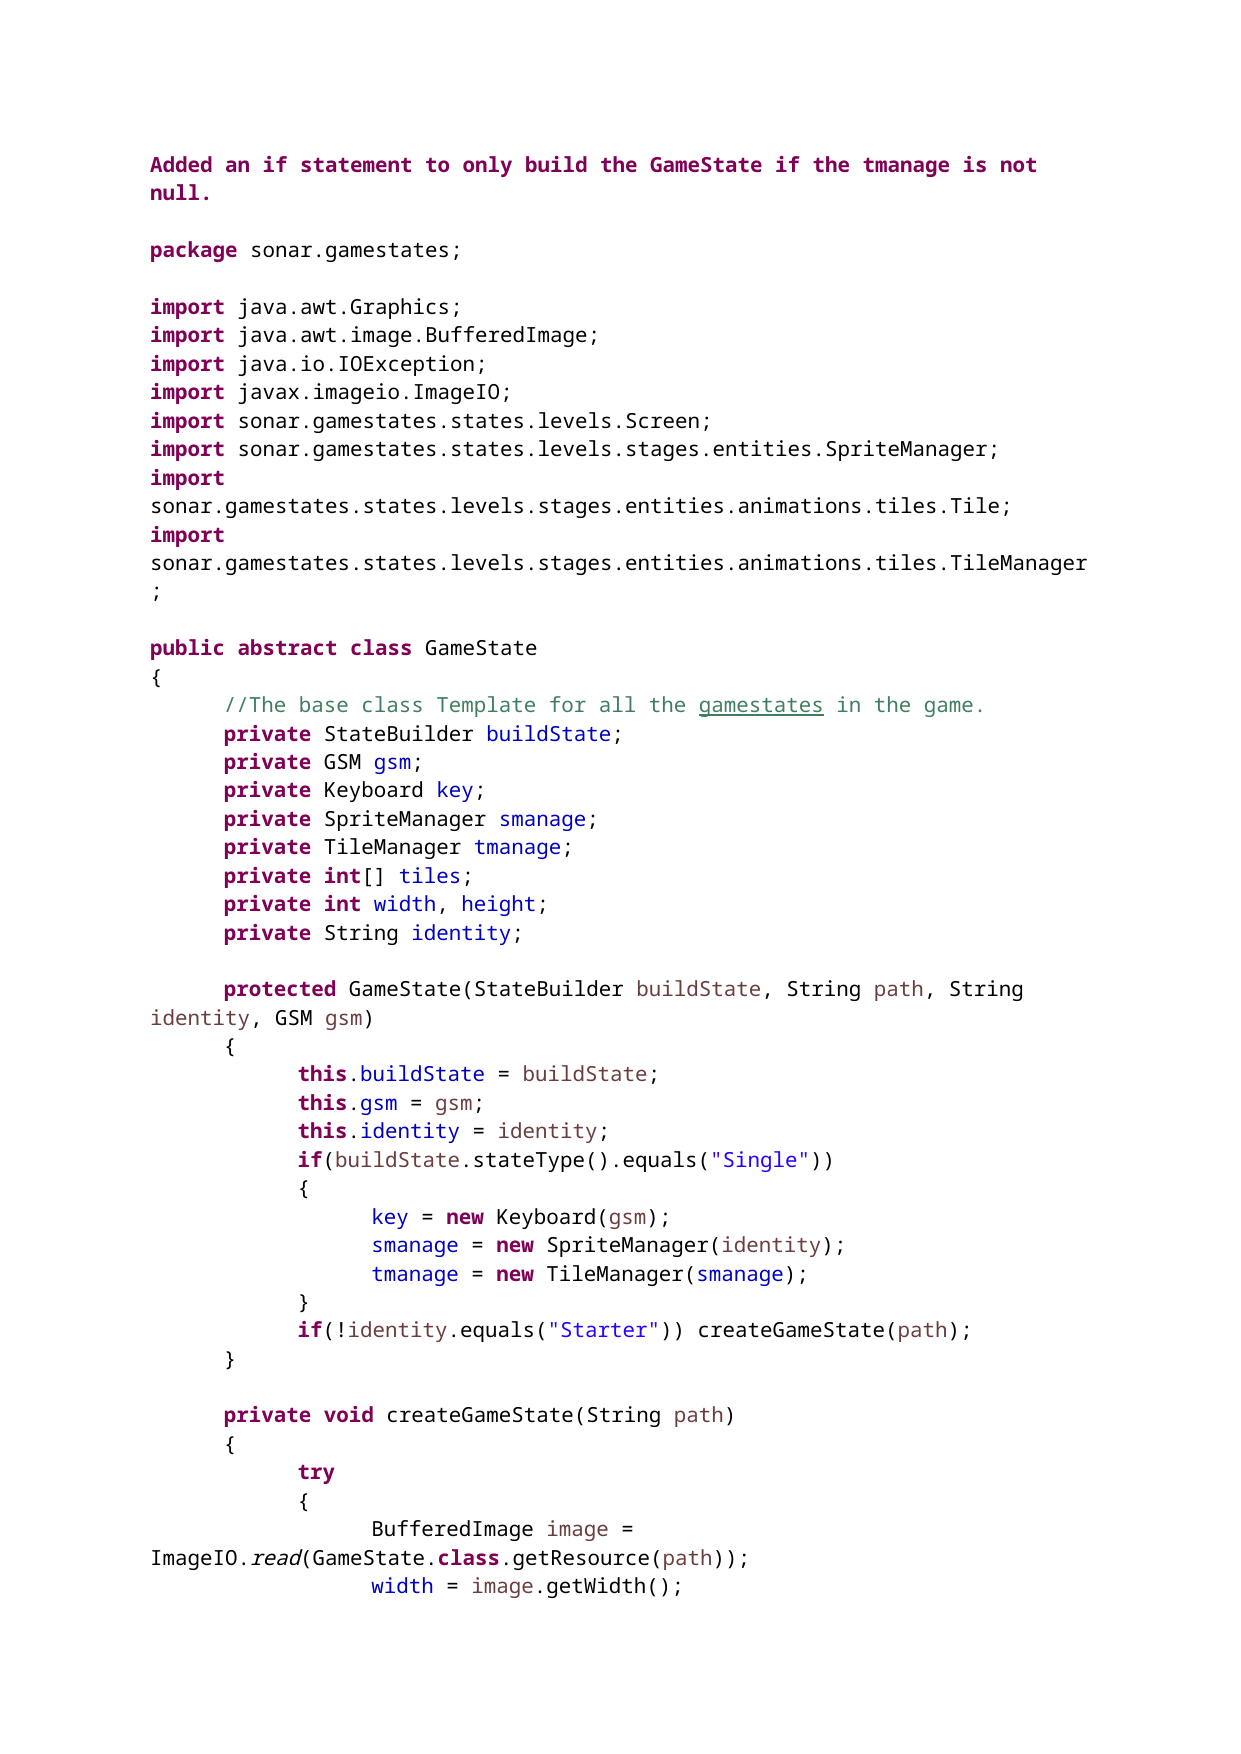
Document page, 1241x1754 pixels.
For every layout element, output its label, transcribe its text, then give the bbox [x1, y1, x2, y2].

text width = image.getWidth(); [150, 1571, 1090, 1599]
text private void createGameState(String path) [150, 1400, 1090, 1429]
text import java.awt.Graphics; [150, 292, 1090, 321]
text private String identity; [150, 918, 1090, 946]
text { [150, 1173, 1090, 1202]
text import sonar.gamestates.states.levels.stages.entities.animations.tiles.Tile; [150, 463, 1090, 520]
text key = new Keyboard(gsm); [150, 1202, 1090, 1230]
text private TileManager tmanage; [150, 832, 1090, 861]
text if(!identity.equals("Starter")) createGameState(path); [150, 1316, 1090, 1344]
text this.gsm = gsm; [150, 1088, 1090, 1116]
text { [150, 1486, 1090, 1514]
text private Keyboard key; [150, 776, 1090, 804]
text smanage = new SpriteManager(identity); [150, 1230, 1090, 1259]
text { [150, 662, 1090, 690]
text package sonar.gamestates; [150, 235, 1090, 264]
text private SpriteManager smanage; [150, 804, 1090, 832]
text import javax.imageio.ImageIO; [150, 377, 1090, 406]
text } [150, 1287, 1090, 1316]
text { [150, 1031, 1090, 1059]
text if(buildState.stateType().equals("Single")) [150, 1145, 1090, 1173]
text BufferedImage image = ImageIO.read(GameState.class.getResource(path)); [150, 1514, 1090, 1571]
text { [150, 1429, 1090, 1457]
text private StateBuilder buildState; [150, 719, 1090, 747]
text tmanage = new TileManager(smanage); [150, 1259, 1090, 1287]
text protected GameState(StateBuilder buildState, String path, String identity, GSM gsm) [150, 974, 1090, 1031]
text //The base class Template for all the gamestates in the game. [150, 690, 1090, 719]
text } [150, 1344, 1090, 1372]
text private int[] tiles; [150, 861, 1090, 889]
text import sonar.gamestates.states.levels.stages.entities.SpriteManager; [150, 434, 1090, 463]
text try [150, 1457, 1090, 1486]
text private int width, height; [150, 889, 1090, 918]
text public abstract class GameState [150, 633, 1090, 662]
text import sonar.gamestates.states.levels.stages.entities.animations.tiles.TileManager; [150, 520, 1090, 605]
text this.buildState = buildState; [150, 1059, 1090, 1088]
text import java.awt.image.BufferedImage; [150, 321, 1090, 349]
text Added an if statement to only build the GameState if the tmanage is not null. [150, 150, 1090, 207]
text import sonar.gamestates.states.levels.Screen; [150, 406, 1090, 434]
text this.identity = identity; [150, 1116, 1090, 1145]
text import java.io.IOException; [150, 349, 1090, 377]
text private GSM gsm; [150, 747, 1090, 776]
